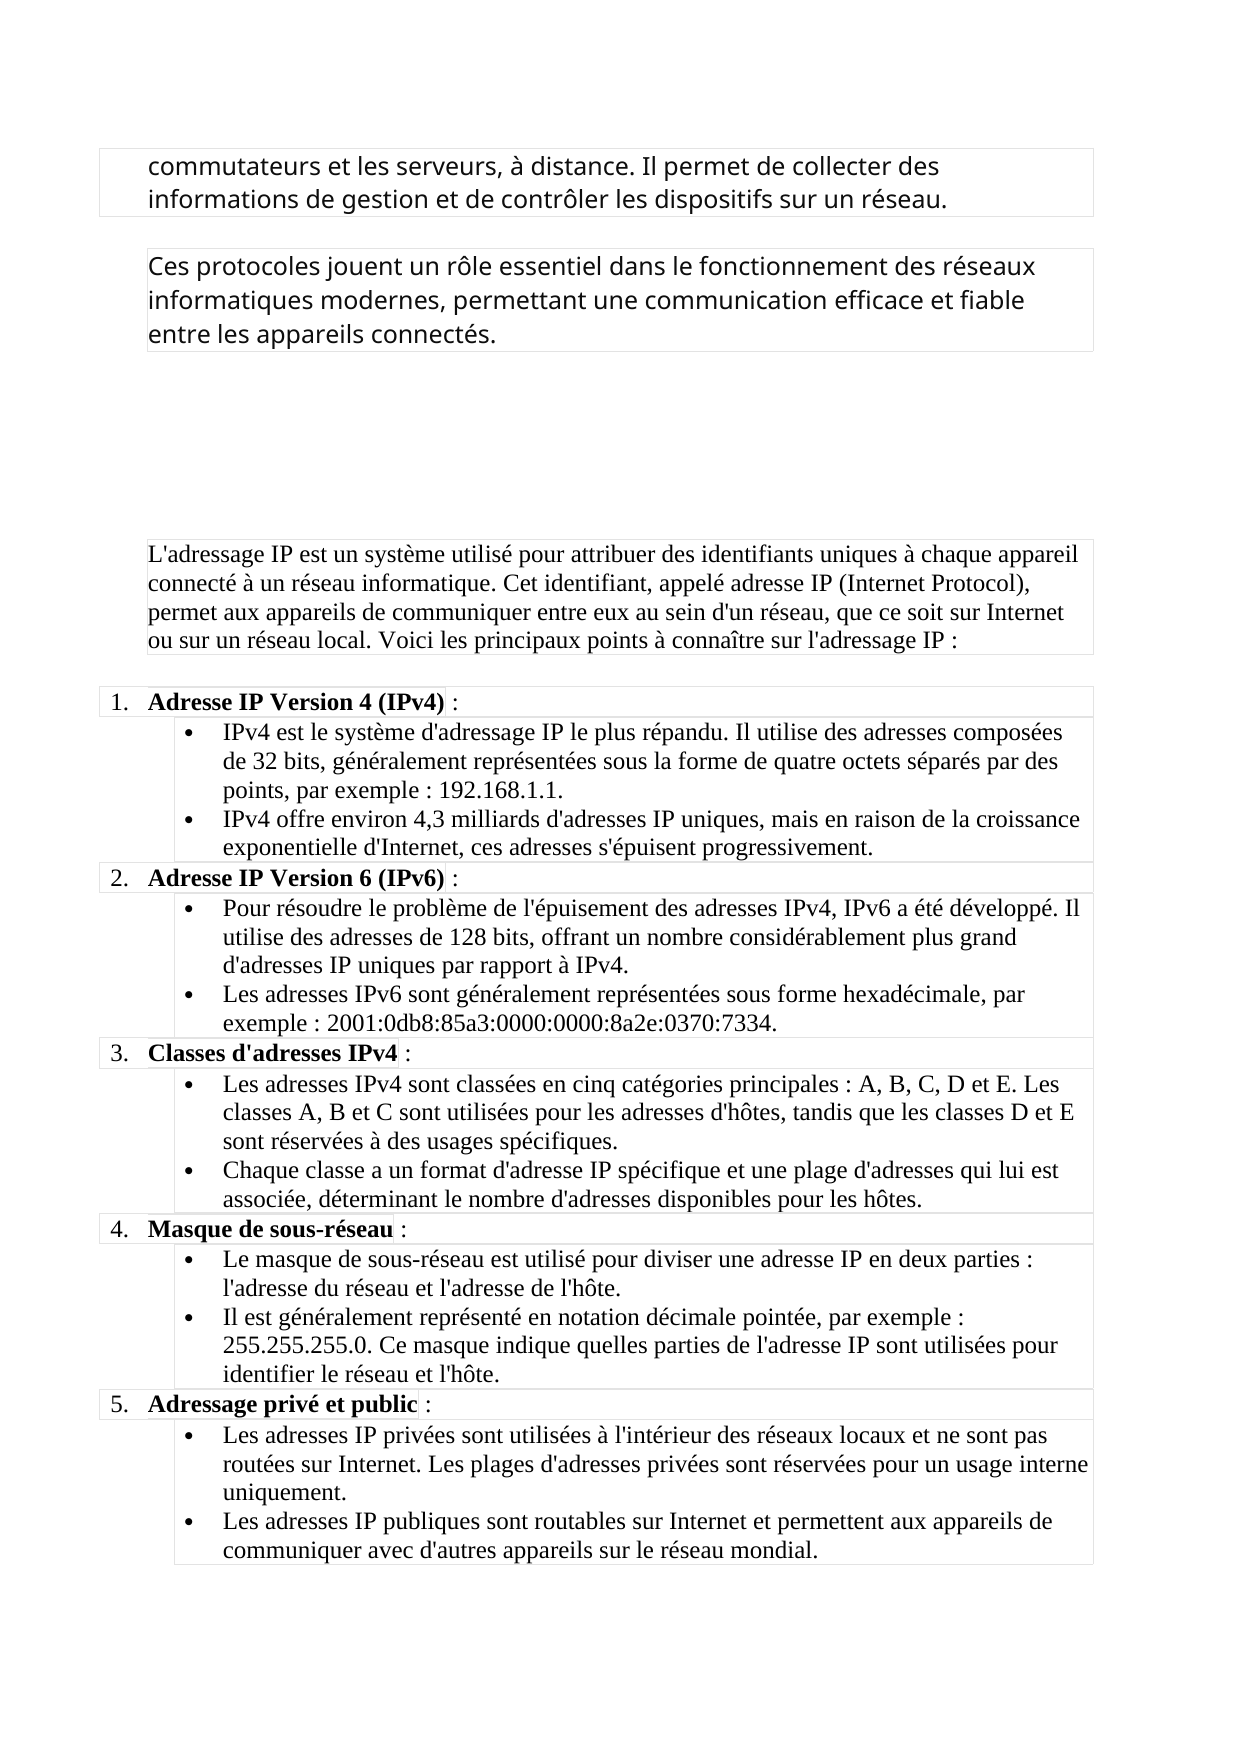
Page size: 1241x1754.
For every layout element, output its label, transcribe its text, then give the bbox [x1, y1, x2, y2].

list Adresse IP Version 4 (IPv4) : [446, 687, 1093, 716]
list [100, 149, 1093, 216]
list Pour résoudre le problème de l'épuisement des adresses IPv4, IPv6 a été développé. Il utilise des adresses de 128 bits, offrant un nombre considérablement plus grand d'adresses IP uniques par rapport à IPv4. [175, 894, 1093, 979]
list Adressage privé et public : [100, 1390, 418, 1419]
list Classes d'adresses IPv4 : [100, 1038, 398, 1068]
list Adresse IP Version 6 (IPv6) : [100, 863, 445, 892]
text Ces protocoles jouent un rôle essentiel dans le fonctionnement des réseaux informatiques modernes, permettant une communication efficace et fiable entre les appareils connectés. [148, 249, 1093, 351]
list Masque de sous-réseau : [100, 1214, 393, 1243]
text L'adressage IP est un système utilisé pour attribuer des identifiants uniques à chaque appareil connecté à un réseau informatique. Cet identifiant, appelé adresse IP (Internet Protocol), permet aux appareils de communiquer entre eux au sein d'un réseau, que ce soit sur Internet ou sur un réseau local. Voici les principaux points à connaître sur l'adressage IP : [148, 540, 1093, 654]
list Le masque de sous-réseau est utilisé pour diviser une adresse IP en deux parties : l'adresse du réseau et l'adresse de l'hôte. [175, 1245, 1093, 1301]
list Les adresses IP publiques sont routables sur Internet et permettent aux appareils de communiquer avec d'autres appareils sur le réseau mondial. [175, 1506, 1093, 1564]
list Masque de sous-réseau : [394, 1214, 1093, 1243]
list Chaque classe a un format d'adresse IP spécifique et une plage d'adresses qui lui est associée, déterminant le nombre d'adresses disponibles pour les hôtes. [175, 1154, 1093, 1212]
list Adresse IP Version 4 (IPv4) : [100, 687, 445, 716]
list Les adresses IP privées sont utilisées à l'intérieur des réseaux locaux et ne sont pas routées sur Internet. Les plages d'adresses privées sont réservées pour un usage interne uniquement. [175, 1420, 1093, 1506]
list Les adresses IPv6 sont généralement représentées sous forme hexadécimale, par exemple : 2001:0db8:85a3:0000:0000:8a2e:0370:7334. [175, 979, 1093, 1037]
list Classes d'adresses IPv4 : [399, 1038, 1093, 1068]
list IPv4 offre environ 4,3 milliards d'adresses IP uniques, mais en raison de la croissance exponentielle d'Internet, ces adresses s'épuisent progressivement. [175, 803, 1093, 861]
list Adressage privé et public : [419, 1390, 1093, 1419]
list Adresse IP Version 6 (IPv6) : [446, 863, 1093, 892]
list Il est généralement représenté en notation décimale pointée, par exemple : 255.255.255.0. Ce masque indique quelles parties de l'adresse IP sont utilisées pour identifier le réseau et l'hôte. [175, 1301, 1093, 1388]
list Les adresses IPv4 sont classées en cinq catégories principales : A, B, C, D et E. Les classes A, B et C sont utilisées pour les adresses d'hôtes, tandis que les classes D et E sont réservées à des usages spécifiques. [175, 1069, 1093, 1154]
list IPv4 est le système d'adressage IP le plus répandu. Il utilise des adresses composées de 32 bits, généralement représentées sous la forme de quatre octets séparés par des points, par exemple : 192.168.1.1. [175, 718, 1093, 803]
